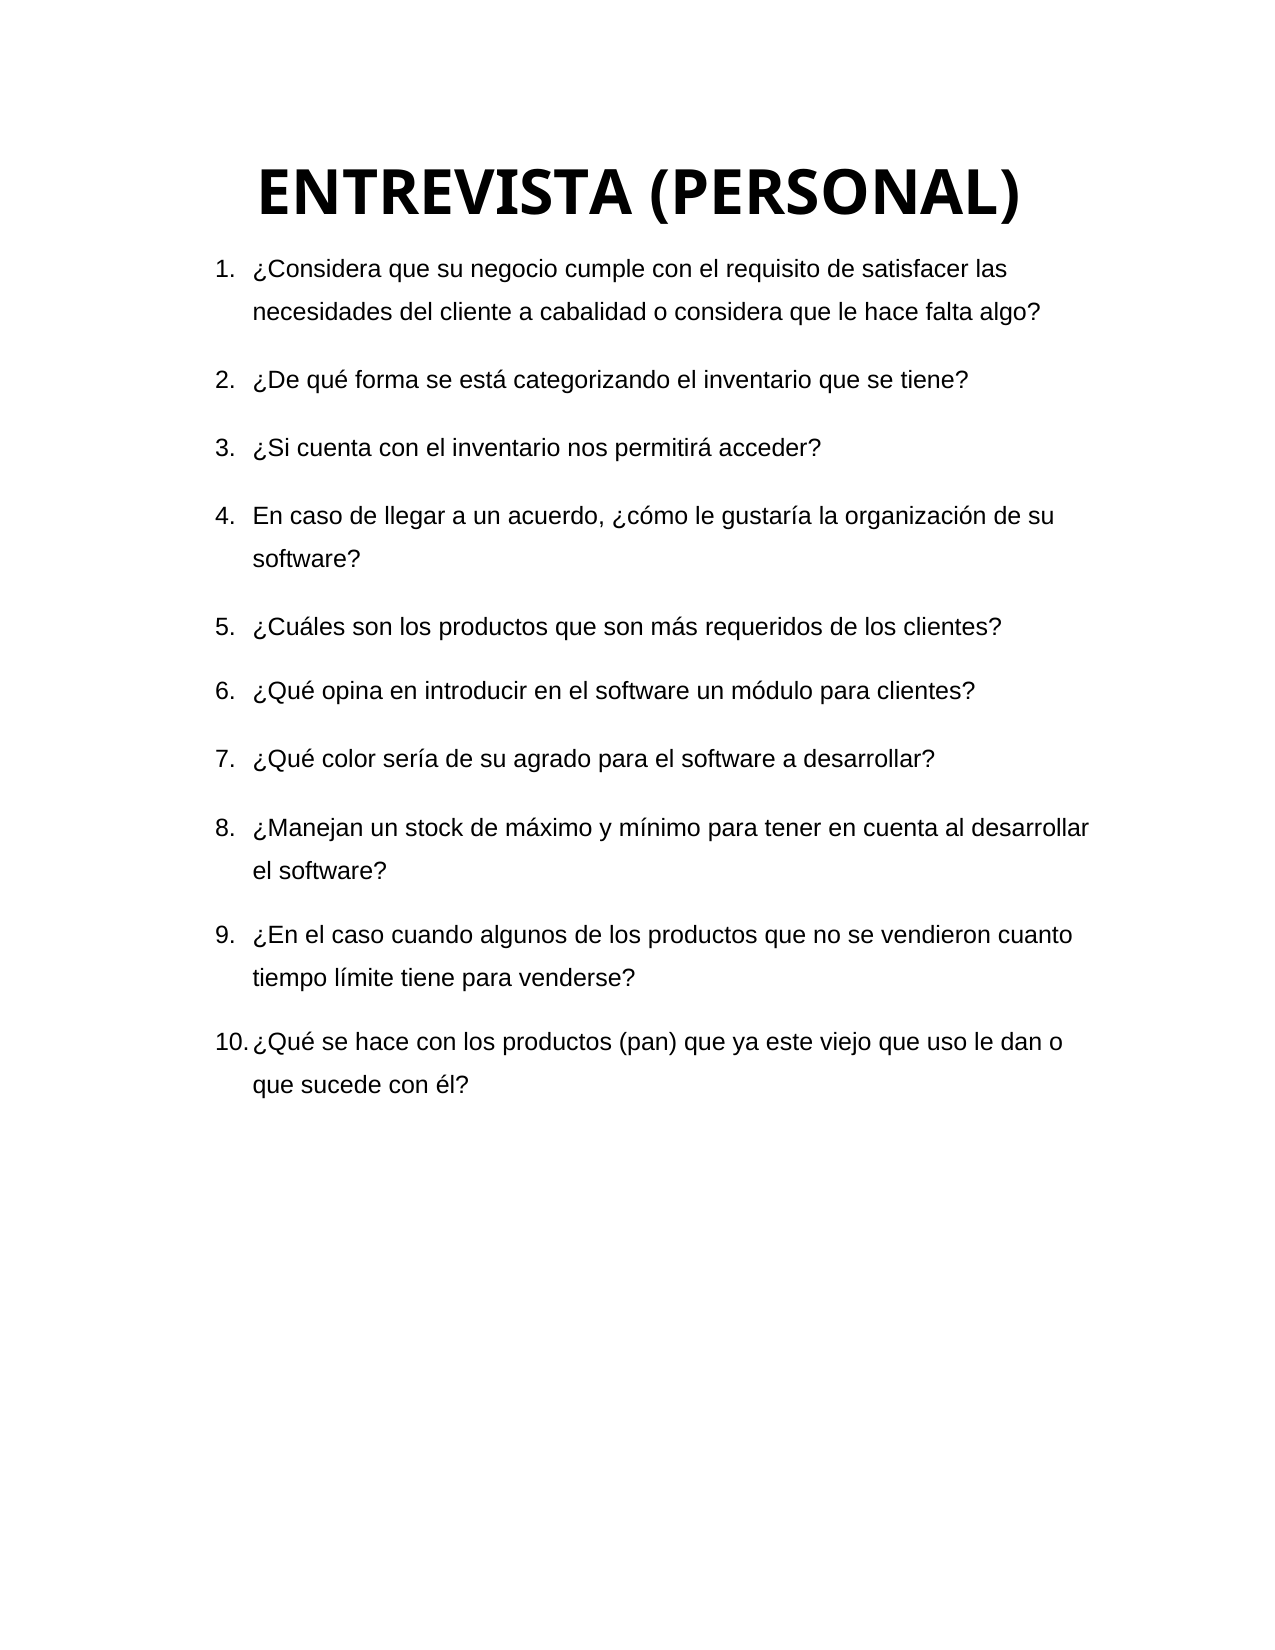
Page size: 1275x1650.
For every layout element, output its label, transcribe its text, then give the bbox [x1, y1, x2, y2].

list ¿En el caso cuando algunos de los productos que no se vendieron cuanto tiempo límite tiene para venderse? [215, 919, 1098, 991]
title ENTREVISTA (PERSONAL) [177, 148, 1098, 233]
list ¿Qué se hace con los productos (pan) que ya este viejo que uso le dan o que sucede con él? [215, 1027, 1098, 1098]
list ¿Cuáles son los productos que son más requeridos de los clientes? [215, 612, 1098, 641]
list ¿De qué forma se está categorizando el inventario que se tiene? [215, 365, 1098, 393]
list ¿Qué color sería de su agrado para el software a desarrollar? [215, 744, 1098, 773]
list En caso de llegar a un acuerdo, ¿cómo le gustaría la organización de su software? [215, 501, 1098, 573]
list ¿Manejan un stock de máximo y mínimo para tener en cuenta al desarrollar el software? [215, 812, 1098, 884]
list ¿Considera que su negocio cumple con el requisito de satisfacer las necesidades del cliente a cabalidad o considera que le hace falta algo? [215, 253, 1098, 325]
list ¿Qué opina en introducir en el software un módulo para clientes? [215, 676, 1098, 705]
list ¿Si cuenta con el inventario nos permitirá acceder? [215, 433, 1098, 462]
